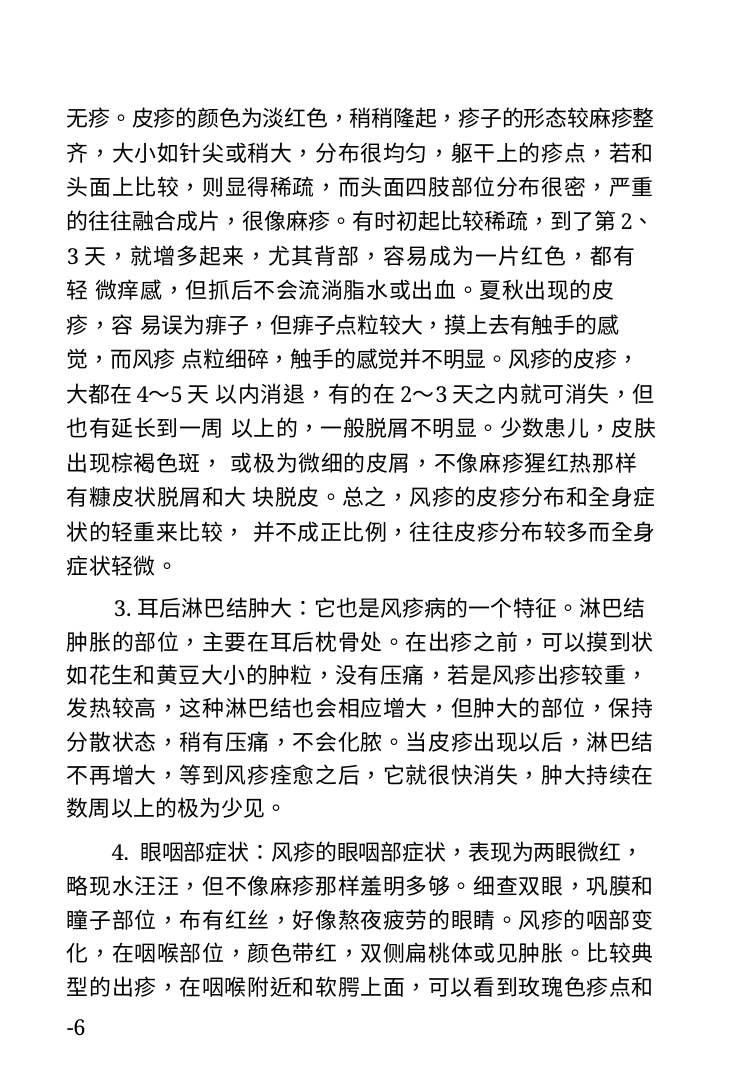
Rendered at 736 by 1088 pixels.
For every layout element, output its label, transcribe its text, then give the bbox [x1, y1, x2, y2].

text 无疹。皮疹的颜色为淡红色，稍稍隆起，疹子的形态较麻疹整 齐，大小如针尖或稍大，分布很均匀，躯干上的疹点，若和 头面上比较，则显得稀疏，而头面四肢部位分布很密，严重 的往往融合成片，很像麻疹。有时初起比较稀疏，到了第2、 3天，就增多起来，尤其背部，容易成为一片红色，都有轻 微痒感，但抓后不会流淌脂水或出血。夏秋出现的皮疹，容 易误为痱子，但痱子点粒较大，摸上去有触手的感觉，而风疹 点粒细碎，触手的感觉并不明显。风疹的皮疹，大都在4～5天 以内消退，有的在2～3天之内就可消失，但也有延长到一周 以上的，一般脱屑不明显。少数患儿，皮肤出现棕褐色斑， 或极为微细的皮屑，不像麻疹猩红热那样有糠皮状脱屑和大 块脱皮。总之，风疹的皮疹分布和全身症状的轻重来比较， 并不成正比例，往往皮疹分布较多而全身症状轻微。 [67, 103, 656, 581]
text 3. 耳后淋巴结肿大：它也是风疹病的一个特征。淋巴结 肿胀的部位，主要在耳后枕骨处。在出疹之前，可以摸到状 如花生和黄豆大小的肿粒，没有压痛，若是风疹出疹较重， 发热较高，这种淋巴结也会相应增大，但肿大的部位，保持 分散状态，稍有压痛，不会化脓。当皮疹出现以后，淋巴结 不再增大，等到风疹痊愈之后，它就很快消失，肿大持续在 数周以上的极为少见。 [67, 593, 657, 823]
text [67, 837, 656, 1002]
